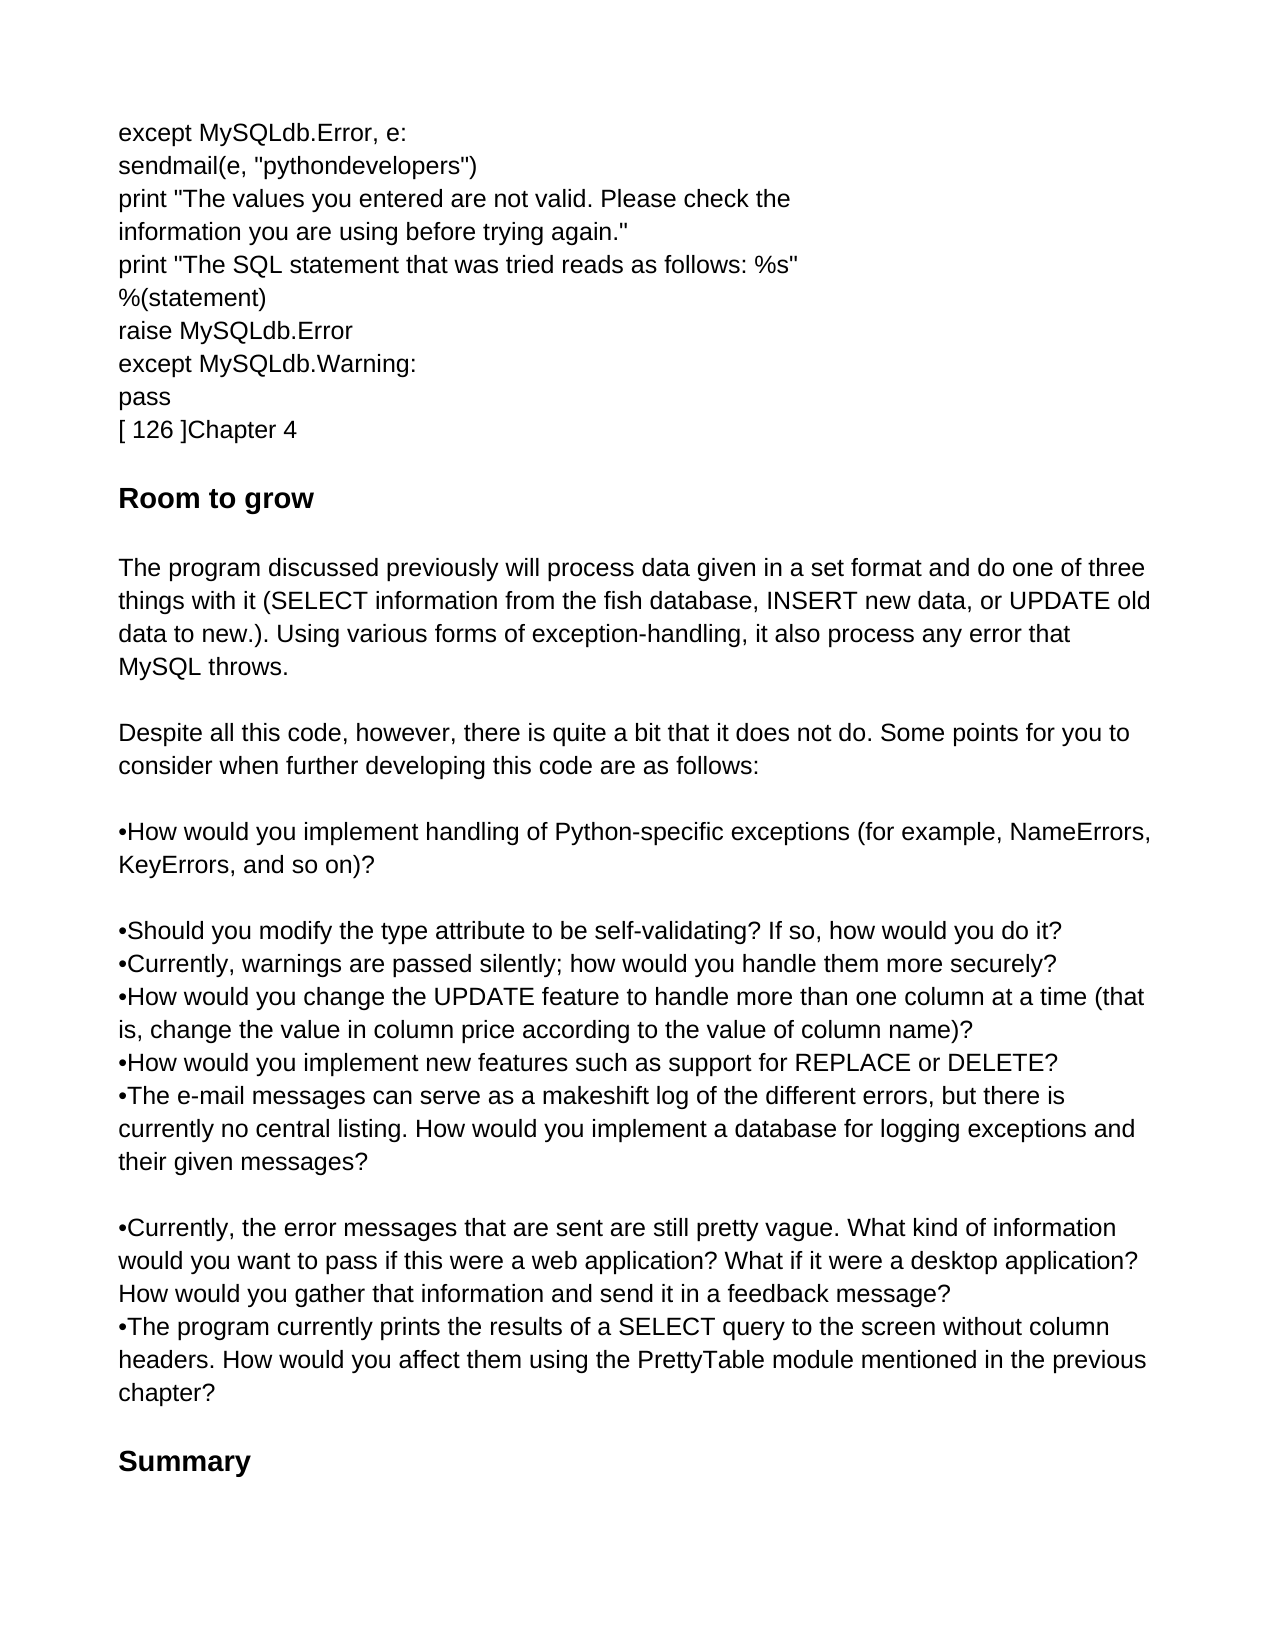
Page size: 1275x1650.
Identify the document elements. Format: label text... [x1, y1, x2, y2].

text •The e-mail messages can serve as a makeshift log of the different errors, but there is currently no central listing. How would you implement a database for logging exceptions and their given messages? [118, 1081, 1157, 1176]
text except MySQLdb.Error, e: [118, 118, 1157, 147]
text •How would you change the UPDATE feature to handle more than one column at a time (that is, change the value in column price according to the value of column name)? [118, 982, 1157, 1044]
text information you are using before trying again." [118, 217, 1157, 246]
text •How would you implement new features such as support for REPLACE or DELETE? [118, 1048, 1157, 1077]
text •Should you modify the type attribute to be self-validating? If so, how would you do it? [118, 916, 1157, 945]
text •How would you implement handling of Python-specific exceptions (for example, NameErrors, KeyErrors, and so on)? [118, 817, 1157, 879]
text Room to grow [118, 481, 1157, 515]
text pass [118, 382, 1157, 411]
text except MySQLdb.Warning: [118, 349, 1157, 378]
text %(statement) [118, 283, 1157, 312]
text •The program currently prints the results of a SELECT query to the screen without column headers. How would you affect them using the PrettyTable module mentioned in the previous chapter? [118, 1312, 1157, 1407]
text Despite all this code, however, there is quite a bit that it does not do. Some points for you to consider when further developing this code are as follows: [118, 718, 1157, 780]
text The program discussed previously will process data given in a set format and do one of three things with it (SELECT information from the fish database, INSERT new data, or UPDATE old data to new.). Using various forms of exception-handling, it also process any error that MySQL throws. [118, 553, 1157, 681]
text •Currently, the error messages that are sent are still pretty vague. What kind of information would you want to pass if this were a web application? What if it were a desktop application? How would you gather that information and send it in a feedback message? [118, 1213, 1157, 1308]
text •Currently, warnings are passed silently; how would you handle them more securely? [118, 949, 1157, 978]
text print "The SQL statement that was tried reads as follows: %s" [118, 250, 1157, 279]
text [ 126 ]Chapter 4 [118, 415, 1157, 444]
text sendmail(e, "pythondevelopers") [118, 151, 1157, 180]
text Summary [118, 1444, 1157, 1478]
text raise MySQLdb.Error [118, 316, 1157, 345]
text print "The values you entered are not valid. Please check the [118, 184, 1157, 213]
